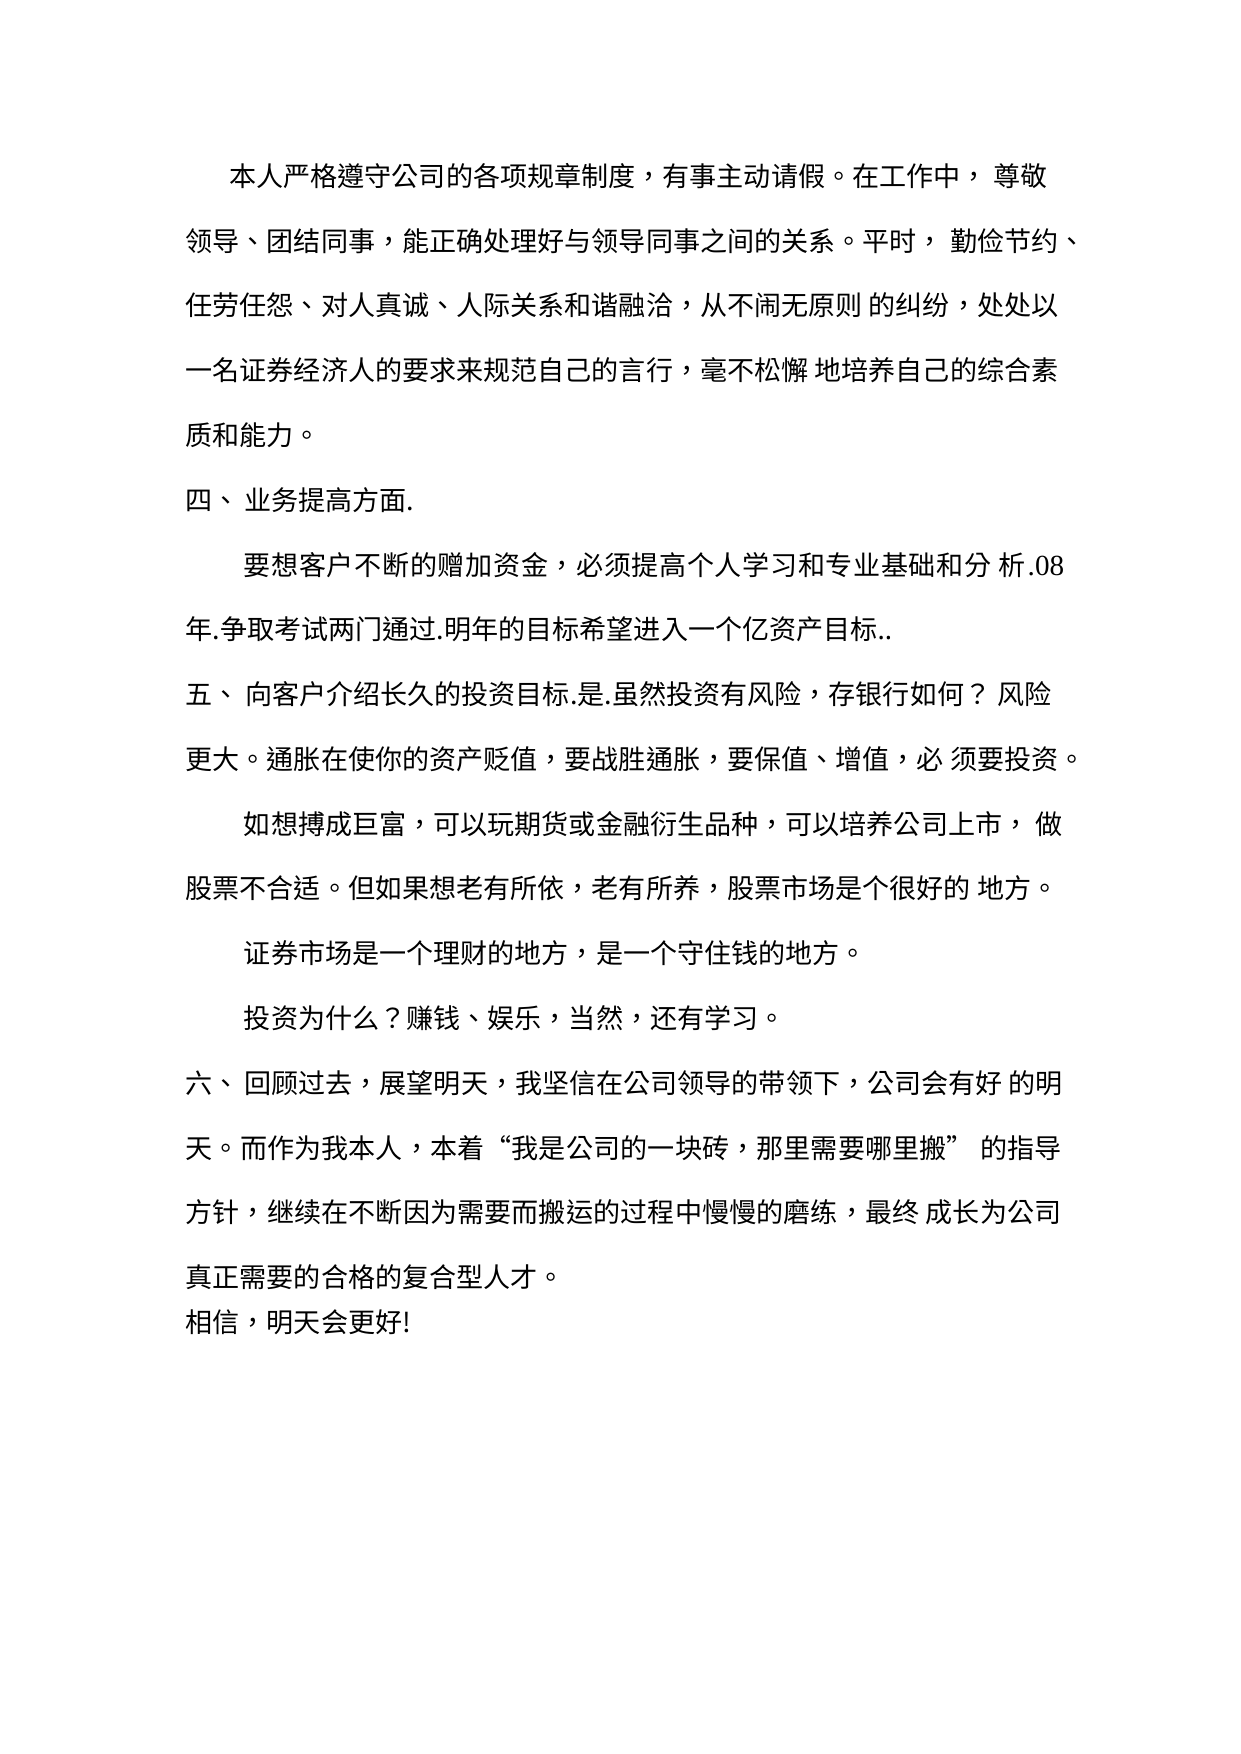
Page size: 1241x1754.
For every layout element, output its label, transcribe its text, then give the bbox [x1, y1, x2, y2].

text 如想搏成巨富，可以玩期货或金融衍生品种，可以培养公司上市， 做股票不合适。但如果想老有所依，老有所养，股票市场是个很好的 地方。 [185, 782, 1064, 912]
text 投资为什么？赚钱、娱乐，当然，还有学习。 [185, 977, 1064, 1041]
text 要想客户不断的赠加资金，必须提高个人学习和专业基础和分 析.08年.争取考试两门通过.明年的目标希望进入一个亿资产目标.. [185, 523, 1064, 653]
text 相信，明天会更好! [185, 1301, 1064, 1340]
text 五、 向客户介绍长久的投资目标.是.虽然投资有风险，存银行如何？ 风险更大。通胀在使你的资产贬值，要战胜通胀，要保值、增值，必 须要投资。 [185, 653, 1064, 782]
text 四、 业务提高方面. [185, 458, 1064, 523]
text 证券市场是一个理财的地方，是一个守住钱的地方。 [185, 912, 1064, 977]
text 本人严格遵守公司的各项规章制度，有事主动请假。在工作中， 尊敬领导、团结同事，能正确处理好与领导同事之间的关系。平时， 勤俭节约、任劳任怨、对人真诚、人际关系和谐融洽，从不闹无原则 的纠纷，处处以一名证券经济人的要求来规范自己的言行，毫不松懈 地培养自己的综合素质和能力。 [185, 134, 1064, 458]
text 六、 回顾过去，展望明天，我坚信在公司领导的带领下，公司会有好 的明天。而作为我本人，本着“我是公司的一块砖，那里需要哪里搬” 的指导方针，继续在不断因为需要而搬运的过程中慢慢的磨练，最终 成长为公司真正需要的合格的复合型人才。 [185, 1041, 1064, 1301]
